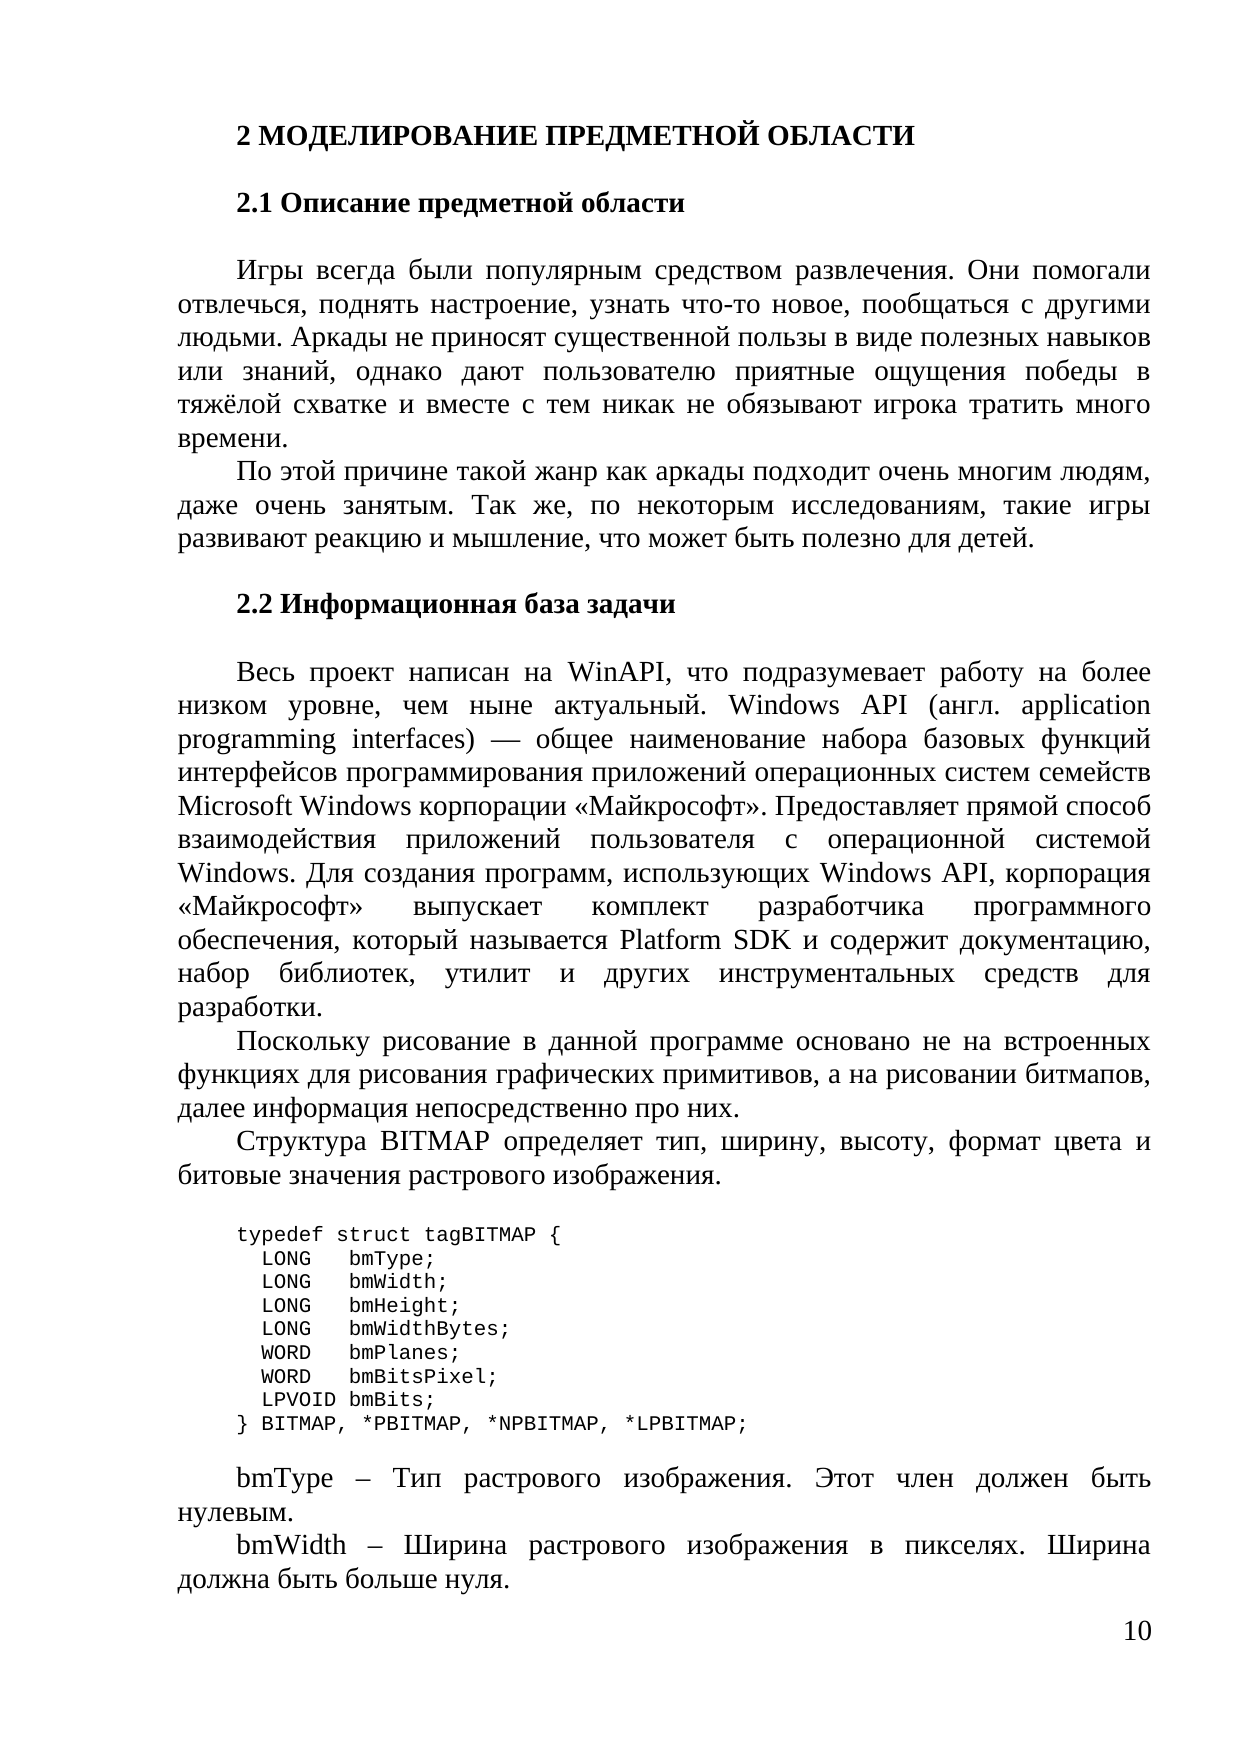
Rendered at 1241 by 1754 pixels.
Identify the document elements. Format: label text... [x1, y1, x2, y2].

text WORD bmBitsPixel; [177, 1366, 1152, 1389]
text WORD bmPlanes; [177, 1342, 1152, 1366]
text Весь проект написан на WinAPI, что подразумевает работу на более низком уровне, чем ныне актуальный. Windows API (англ. application programming interfaces) — общее наименование набора базовых функций интерфейсов программирования приложений операционных систем семейств Microsoft Windows корпорации «Майкрософт». Предоставляет прямой способ взаимодействия приложений пользователя с операционной системой Windows. Для создания программ, использующих Windows API, корпорация «Майкрософт» выпускает комплект разработчика программного обеспечения, который называется Platform SDK и содержит документацию, набор библиотек, утилит и других инструментальных средств для разработки. [177, 654, 1152, 1023]
text LPVOID bmBits; [177, 1389, 1152, 1413]
text Поскольку рисование в данной программе основано не на встроенных функциях для рисования графических примитивов, а на рисовании битмапов, далее информация непосредственно про них. [177, 1023, 1152, 1123]
text bmType – Тип растрового изображения. Этот член должен быть нулевым. [177, 1460, 1152, 1527]
text LONG bmHeight; [177, 1295, 1152, 1318]
subtitle 2.2 Информационная база задачи [177, 587, 1152, 620]
text Игры всегда были популярным средством развлечения. Они помогали отвлечься, поднять настроение, узнать что-то новое, пообщаться с другими людьми. Аркады не приносят существенной пользы в виде полезных навыков или знаний, однако дают пользователю приятные ощущения победы в тяжёлой схватке и вместе с тем никак не обязывают игрока тратить много времени. [177, 252, 1152, 453]
text LONG bmWidthBytes; [177, 1318, 1152, 1342]
text typedef struct tagBITMAP { [177, 1224, 1152, 1247]
text По этой причине такой жанр как аркады подходит очень многим людям, даже очень занятым. Так же, по некоторым исследованиям, такие игры развивают реакцию и мышление, что может быть полезно для детей. [177, 453, 1152, 554]
text } BITMAP, *PBITMAP, *NPBITMAP, *LPBITMAP; [177, 1413, 1152, 1437]
text LONG bmWidth; [177, 1271, 1152, 1295]
text Структура BITMAP определяет тип, ширину, высоту, формат цвета и битовые значения растрового изображения. [177, 1123, 1152, 1190]
subtitle Описание предметной области [177, 185, 1152, 219]
text LONG bmType; [177, 1247, 1152, 1271]
text bmWidth – Ширина растрового изображения в пикселях. Ширина должна быть больше нуля. [177, 1527, 1152, 1594]
subtitle МОДЕЛИРОВАНИЕ ПРЕДМЕТНОЙ ОБЛАСТИ [177, 118, 1152, 152]
